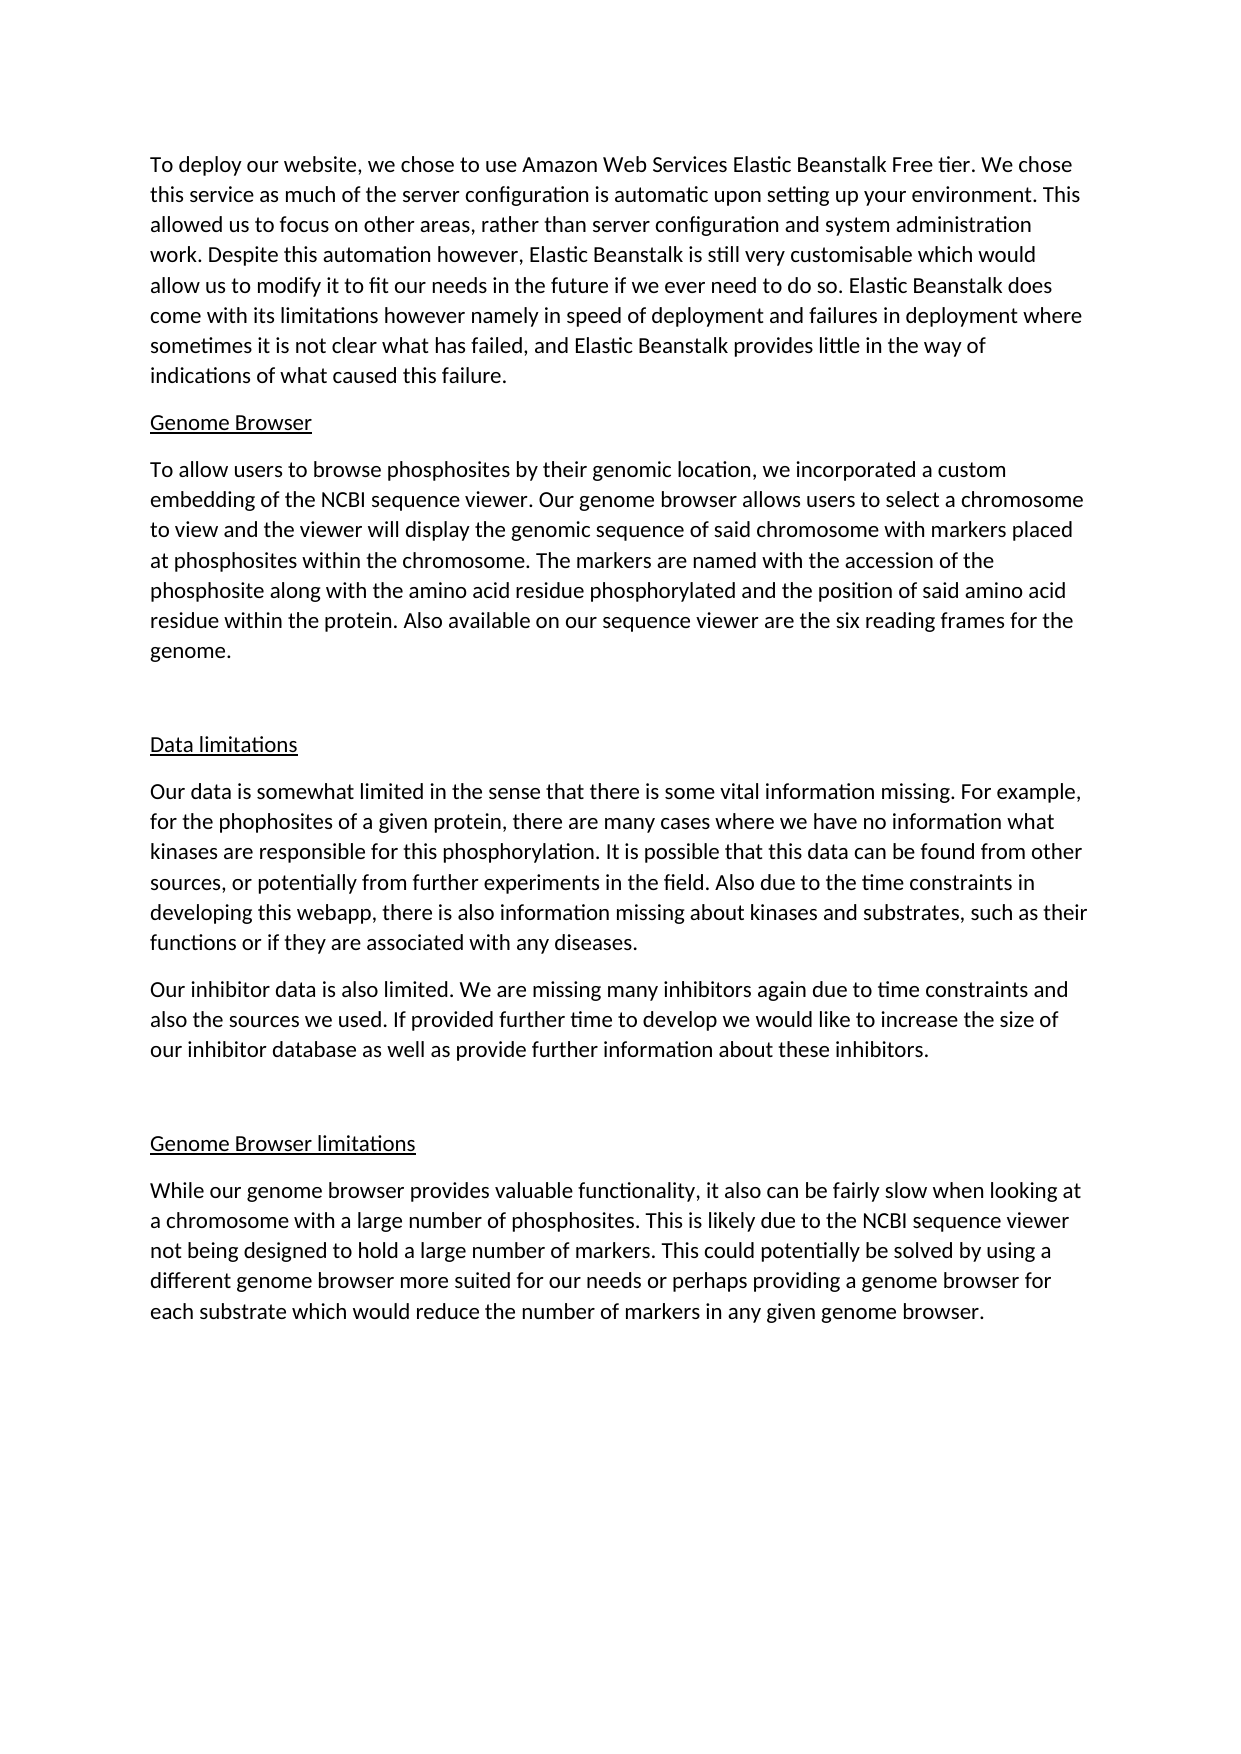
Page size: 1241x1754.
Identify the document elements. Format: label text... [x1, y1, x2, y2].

text Our data is somewhat limited in the sense that there is some vital information missing. For example, for the phophosites of a given protein, there are many cases where we have no information what kinases are responsible for this phosphorylation. It is possible that this data can be found from other sources, or potentially from further experiments in the field. Also due to the time constraints in developing this webapp, there is also information missing about kinases and substrates, such as their functions or if they are associated with any diseases. [150, 777, 1090, 956]
text To deploy our website, we chose to use Amazon Web Services Elastic Beanstalk Free tier. We chose this service as much of the server configuration is automatic upon setting up your environment. This allowed us to focus on other areas, rather than server configuration and system administration work. Despite this automation however, Elastic Beanstalk is still very customisable which would allow us to modify it to fit our needs in the future if we ever need to do so. Elastic Beanstalk does come with its limitations however namely in speed of deployment and failures in deployment where sometimes it is not clear what has failed, and Elastic Beanstalk provides little in the way of indications of what caused this failure. [150, 150, 1090, 389]
text Data limitations [150, 730, 1090, 758]
text Genome Browser [150, 408, 1090, 436]
text While our genome browser provides valuable functionality, it also can be fairly slow when looking at a chromosome with a large number of phosphosites. This is likely due to the NCBI sequence viewer not being designed to hold a large number of markers. This could potentially be solved by using a different genome browser more suited for our needs or perhaps providing a genome browser for each substrate which would reduce the number of markers in any given genome browser. [150, 1176, 1090, 1325]
text Genome Browser limitations [150, 1129, 1090, 1157]
text Our inhibitor data is also limited. We are missing many inhibitors again due to time constraints and also the sources we used. If provided further time to develop we would like to increase the size of our inhibitor database as well as provide further information about these inhibitors. [150, 975, 1090, 1063]
text To allow users to browse phosphosites by their genomic location, we incorporated a custom embedding of the NCBI sequence viewer. Our genome browser allows users to select a chromosome to view and the viewer will display the genomic sequence of said chromosome with markers placed at phosphosites within the chromosome. The markers are named with the accession of the phosphosite along with the amino acid residue phosphorylated and the position of said amino acid residue within the protein. Also available on our sequence viewer are the six reading frames for the genome. [150, 455, 1090, 664]
